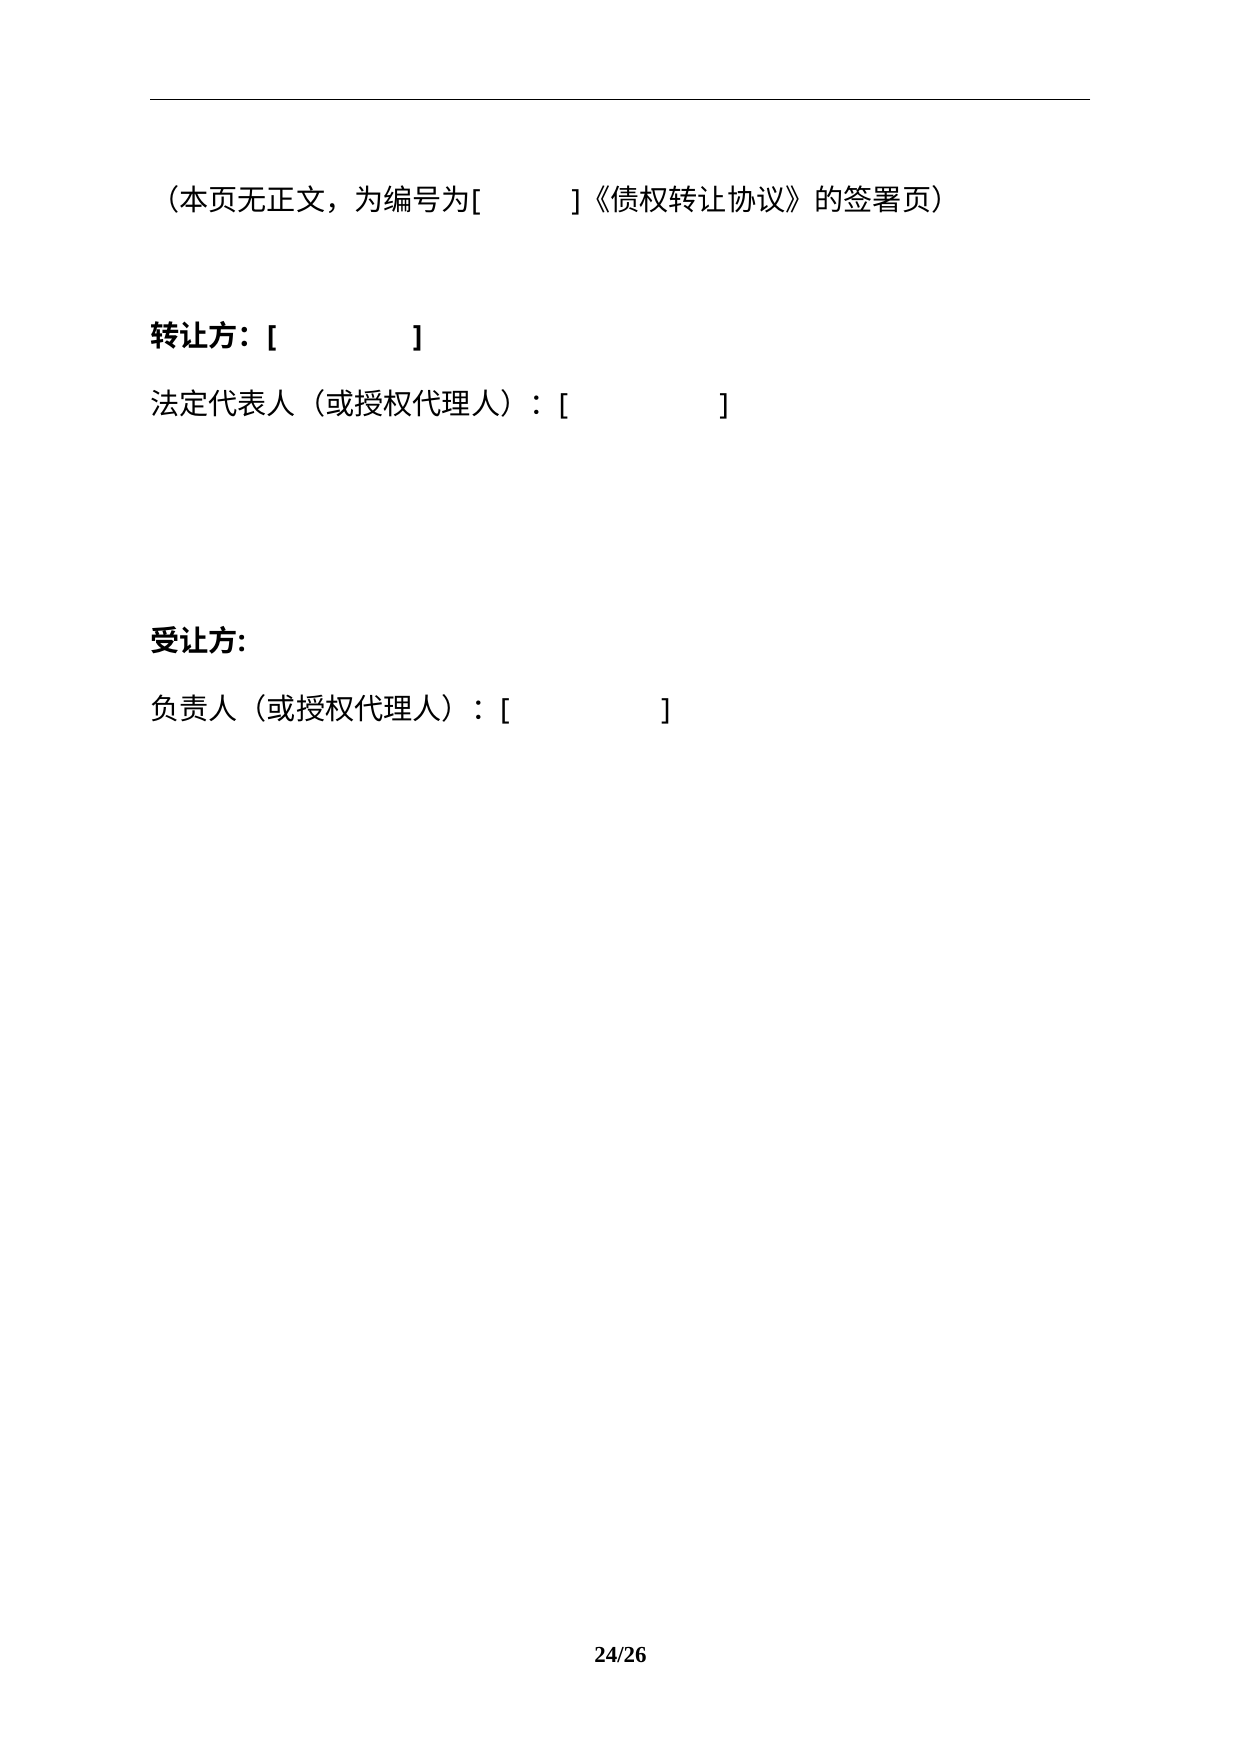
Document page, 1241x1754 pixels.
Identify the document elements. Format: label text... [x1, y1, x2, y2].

text （本页无正文，为编号为[ ]《债权转让协议》的签署页） [150, 164, 1090, 232]
text 负责人（或授权代理人）：[ ] [150, 673, 1090, 741]
text 受让方: [150, 605, 1090, 673]
text 法定代表人（或授权代理人）：[ ] [150, 368, 1090, 436]
text 转让方：[ ] [150, 300, 1090, 368]
